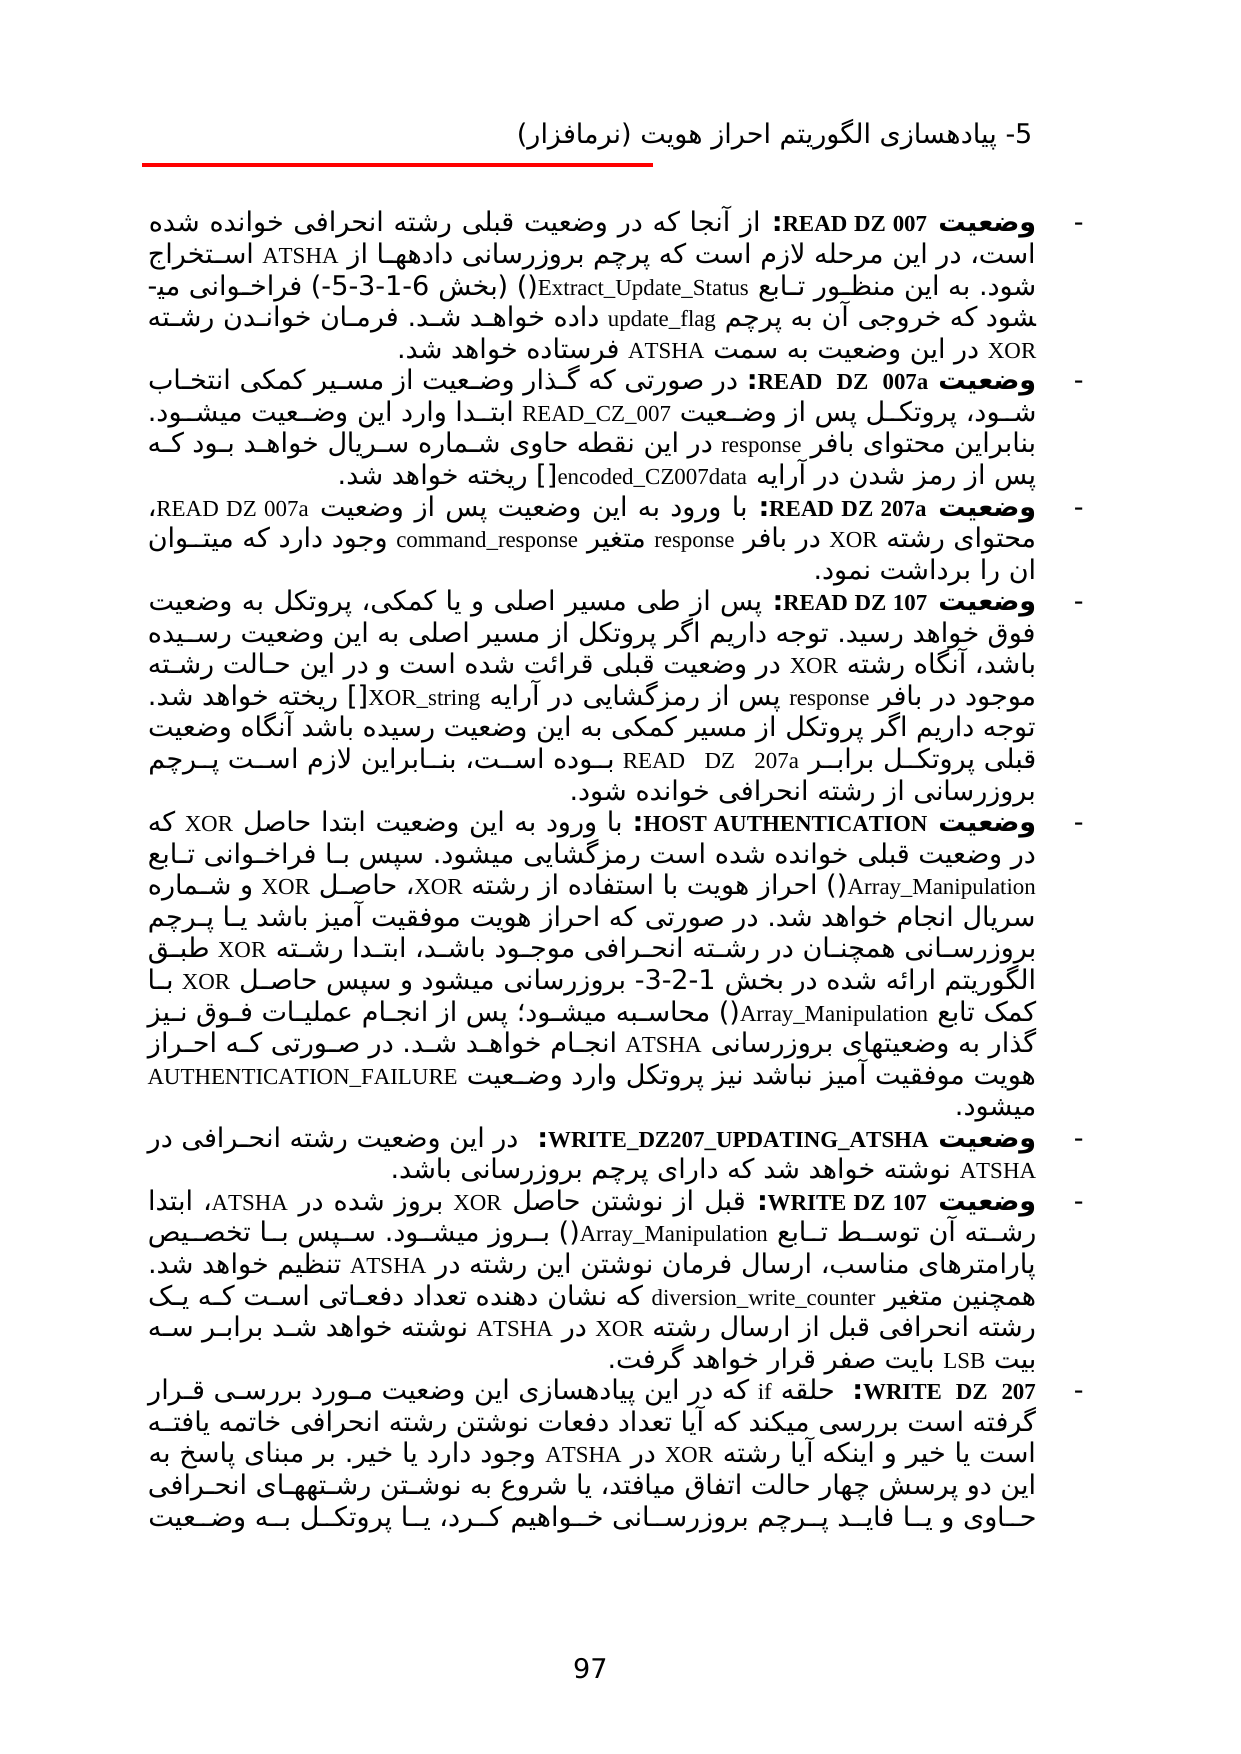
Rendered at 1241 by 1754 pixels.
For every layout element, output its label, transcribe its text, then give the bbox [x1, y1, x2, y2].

list وضعیت READ DZ 107: پس از طی مسیر اصلی و یا کمکی، پروتکل به وضعیت فوق خواهد رسید. توجه داریم اگر پروتکل از مسیر اصلی به این وضعیت رسیده باشد، آنگاه رشته XOR در وضعیت قبلی قرائت شده است و در این حالت رشته موجود در بافر response پس از رمزگشایی در آرایه XOR_string[] ریخته خواهد شد. توجه داریم اگر پروتکل از مسیر کمکی به این وضعیت رسیده باشد آنگاه وضعیت قبلی پروتکل برابر READ DZ 207a بوده است، بنابراین لازم است پرچم بروزرسانی از رشته انحرافی خوانده شود. [148, 586, 1074, 806]
list وضعیت READ DZ 007: از آنجا که در وضعیت قبلی رشته انحرافی خوانده شده است، در این مرحله لازم است که پرچم بروزرسانی دادهها از ATSHA استخراج شود. به این منظور تابع Extract_Update_Status() (بخش ‏5-3-1-6-) فراخوانی میشود که خروجی آن به پرچم update_flag داده خواهد شد. فرمان خواندن رشته XOR در این وضعیت به سمت ATSHA فرستاده خواهد شد. [148, 207, 1074, 364]
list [148, 1374, 1074, 1532]
list وضعیت HOST AUTHENTICATION: با ورود به این وضعیت ابتدا حاصل XOR که در وضعیت قبلی خوانده شده است رمزگشایی میشود. سپس با فراخوانی تابع Array_Manipulation() احراز هویت با استفاده از رشته XOR، حاصل XOR و شماره سریال انجام خواهد شد. در صورتی که احراز هویت موفقیت آمیز باشد یا پرچم بروزرسانی همچنان در رشته انحرافی موجود باشد، ابتدا رشته XOR طبق الگوریتم ارائه شده در بخش ‏3-2-1- بروزرسانی میشود و سپس حاصل XOR با کمک تابع Array_Manipulation() محاسبه میشود؛ پس از انجام عملیات فوق نیز گذار به وضعیتهای بروزرسانی ATSHA انجام خواهد شد. در صورتی که احراز هویت موفقیت آمیز نباشد نیز پروتکل وارد وضعیت AUTHENTICATION_FAILURE میشود. [148, 806, 1074, 1122]
list وضعیت READ DZ 007a: در صورتی که گذار وضعیت از مسیر کمکی انتخاب شود، پروتکل پس از وضعیت READ_CZ_007 ابتدا وارد این وضعیت میشود. بنابراین محتوای بافر response در این نقطه حاوی شماره سریال خواهد بود که پس از رمز شدن در آرایه encoded_CZ007data[] ریخته خواهد شد. [148, 364, 1074, 491]
list وضعیت READ DZ 207a: با ورود به این وضعیت پس از وضعیت READ DZ 007a، محتوای رشته XOR در بافر response متغیر command_response وجود دارد که میتوان ان را برداشت نمود. [148, 491, 1074, 586]
list وضعیت WRITE_DZ207_UPDATING_ATSHA: در این وضعیت رشته انحرافی در ATSHA نوشته خواهد شد که دارای پرچم بروزرسانی باشد. [148, 1122, 1074, 1185]
list وضعیت WRITE DZ 107: قبل از نوشتن حاصل XOR بروز شده در ATSHA، ابتدا رشته آن توسط تابع Array_Manipulation() بروز میشود. سپس با تخصیص پارامترهای مناسب، ارسال فرمان نوشتن این رشته در ATSHA تنظیم خواهد شد. همچنین متغیر diversion_write_counter که نشان دهنده تعداد دفعاتی است که یک رشته انحرافی قبل از ارسال رشته XOR در ATSHA نوشته خواهد شد برابر سه بیت LSB بایت صفر قرار خواهد گرفت. [148, 1185, 1074, 1374]
